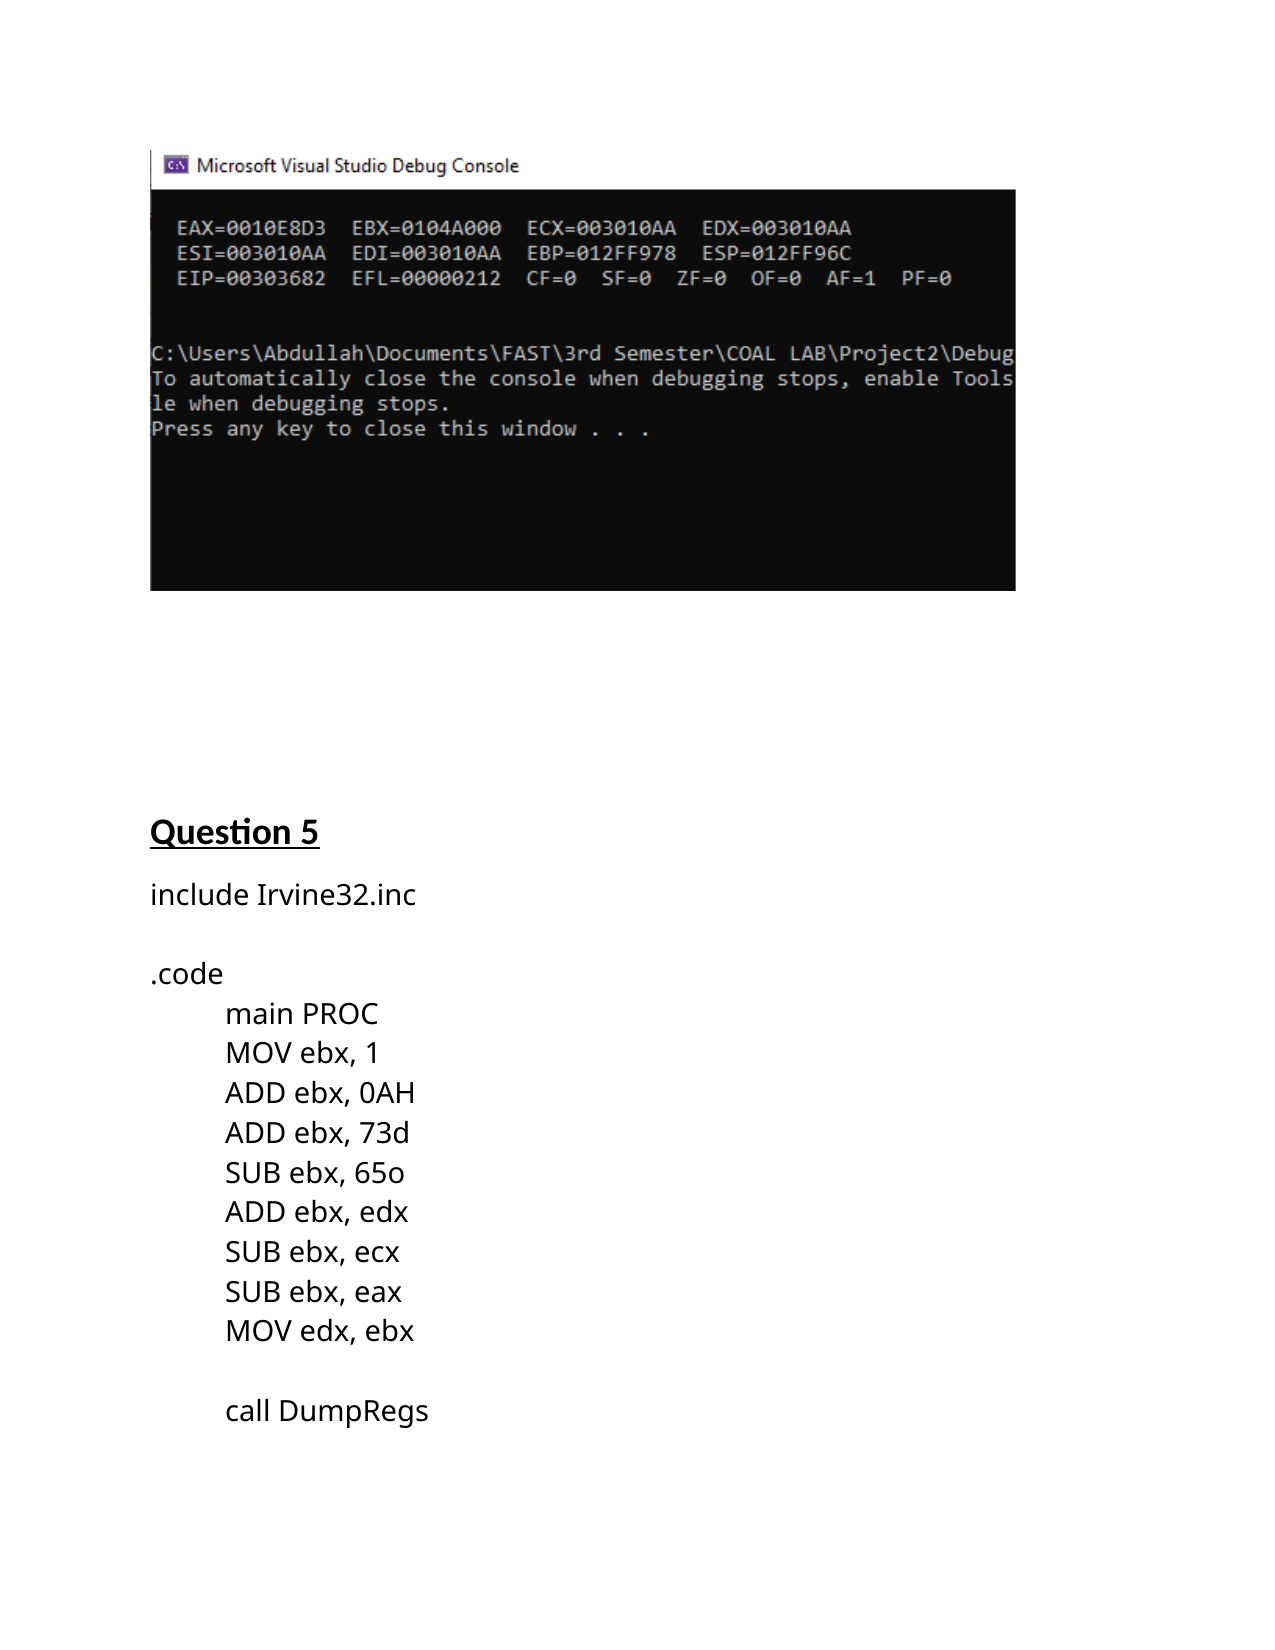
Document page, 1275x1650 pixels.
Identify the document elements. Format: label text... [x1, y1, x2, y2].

text Question 5 [150, 808, 1125, 854]
text MOV edx, ebx [150, 1311, 1125, 1350]
picture [150, 150, 1016, 591]
text .code [150, 953, 1125, 993]
text ADD ebx, 0AH [150, 1072, 1125, 1112]
text ADD ebx, 73d [150, 1112, 1125, 1152]
text MOV ebx, 1 [150, 1033, 1125, 1072]
text main PROC [150, 993, 1125, 1033]
text SUB ebx, eax [150, 1271, 1125, 1311]
text call DumpRegs [150, 1390, 1125, 1430]
text ADD ebx, edx [150, 1192, 1125, 1231]
text SUB ebx, ecx [150, 1231, 1125, 1271]
text SUB ebx, 65o [150, 1152, 1125, 1192]
text include Irvine32.inc [150, 874, 1125, 914]
